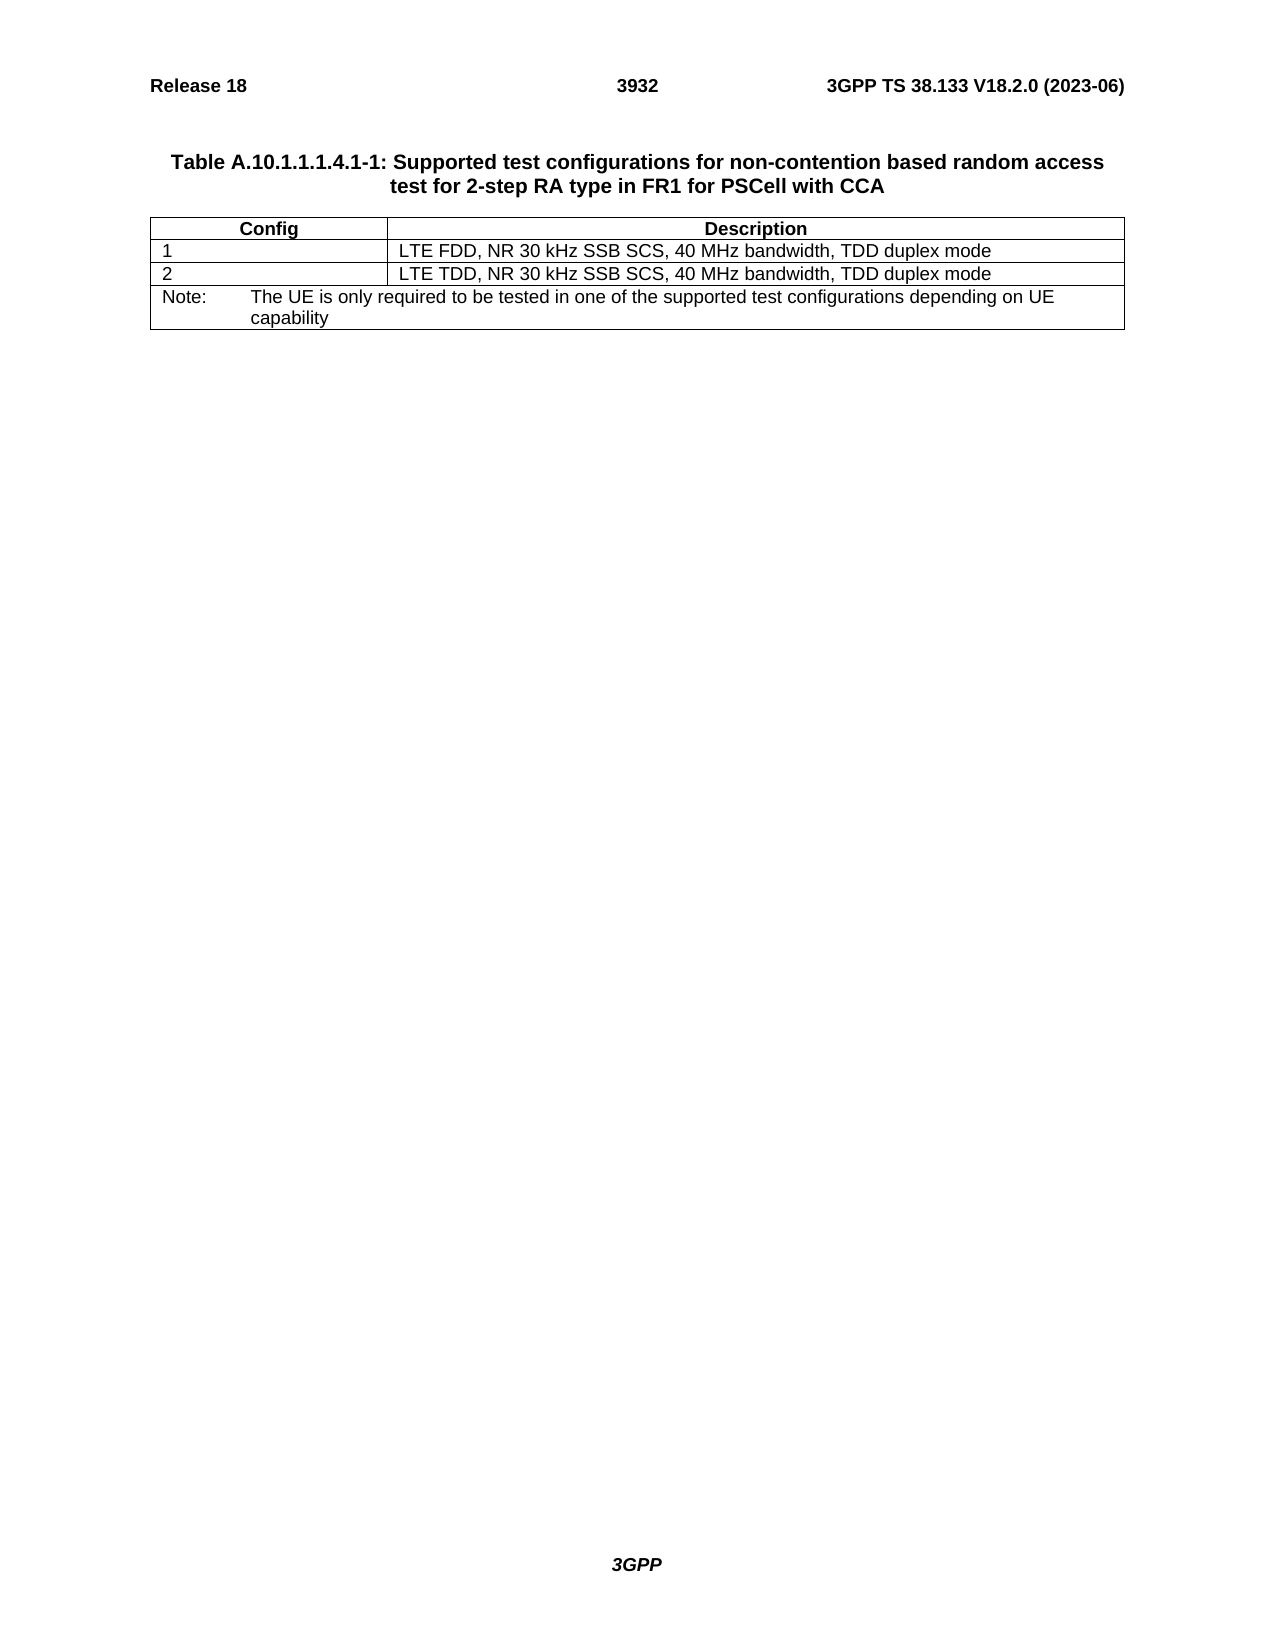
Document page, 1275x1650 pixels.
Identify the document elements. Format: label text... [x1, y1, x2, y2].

table_cell 2 [151, 263, 387, 284]
table_cell Note: The UE is only required to be tested in one of the supported test configurations depending on UE capability [151, 286, 1124, 329]
table_header Description [388, 218, 1124, 239]
table_header Config [151, 218, 387, 239]
table_cell LTE TDD, NR 30 kHz SSB SCS, 40 MHz bandwidth, TDD duplex mode [388, 263, 1124, 284]
text Table A.10.1.1.1.4.1-1: Supported test configurations for non-contention based random access test for 2-step RA type in FR1 for PSCell with CCA [150, 150, 1125, 198]
table_cell 1 [151, 240, 387, 262]
table_cell LTE FDD, NR 30 kHz SSB SCS, 40 MHz bandwidth, TDD duplex mode [388, 240, 1124, 262]
